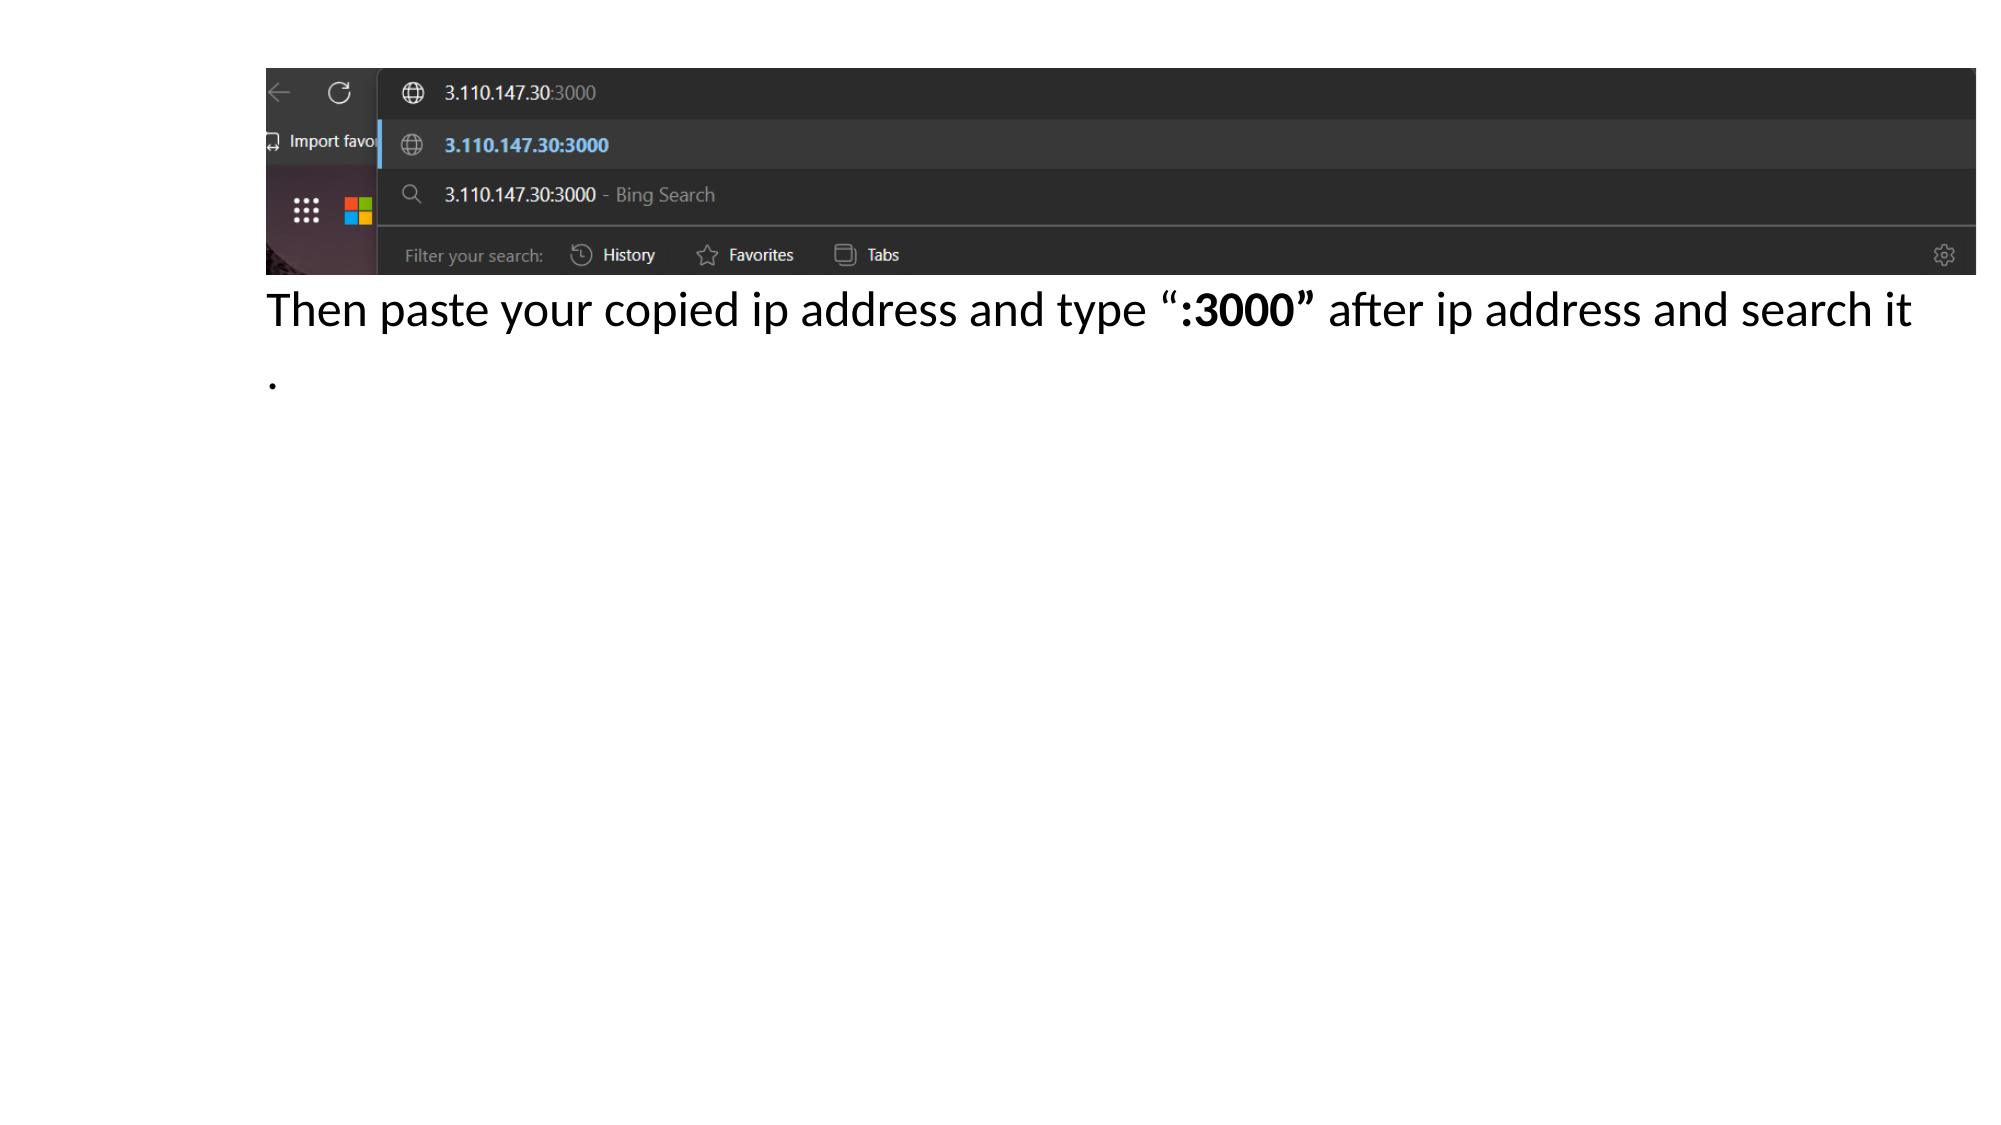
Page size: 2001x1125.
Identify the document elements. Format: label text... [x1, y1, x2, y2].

picture [266, 68, 1977, 275]
text Then paste your copied ip address and type “:3000” after ip address and search it . [266, 275, 1920, 402]
